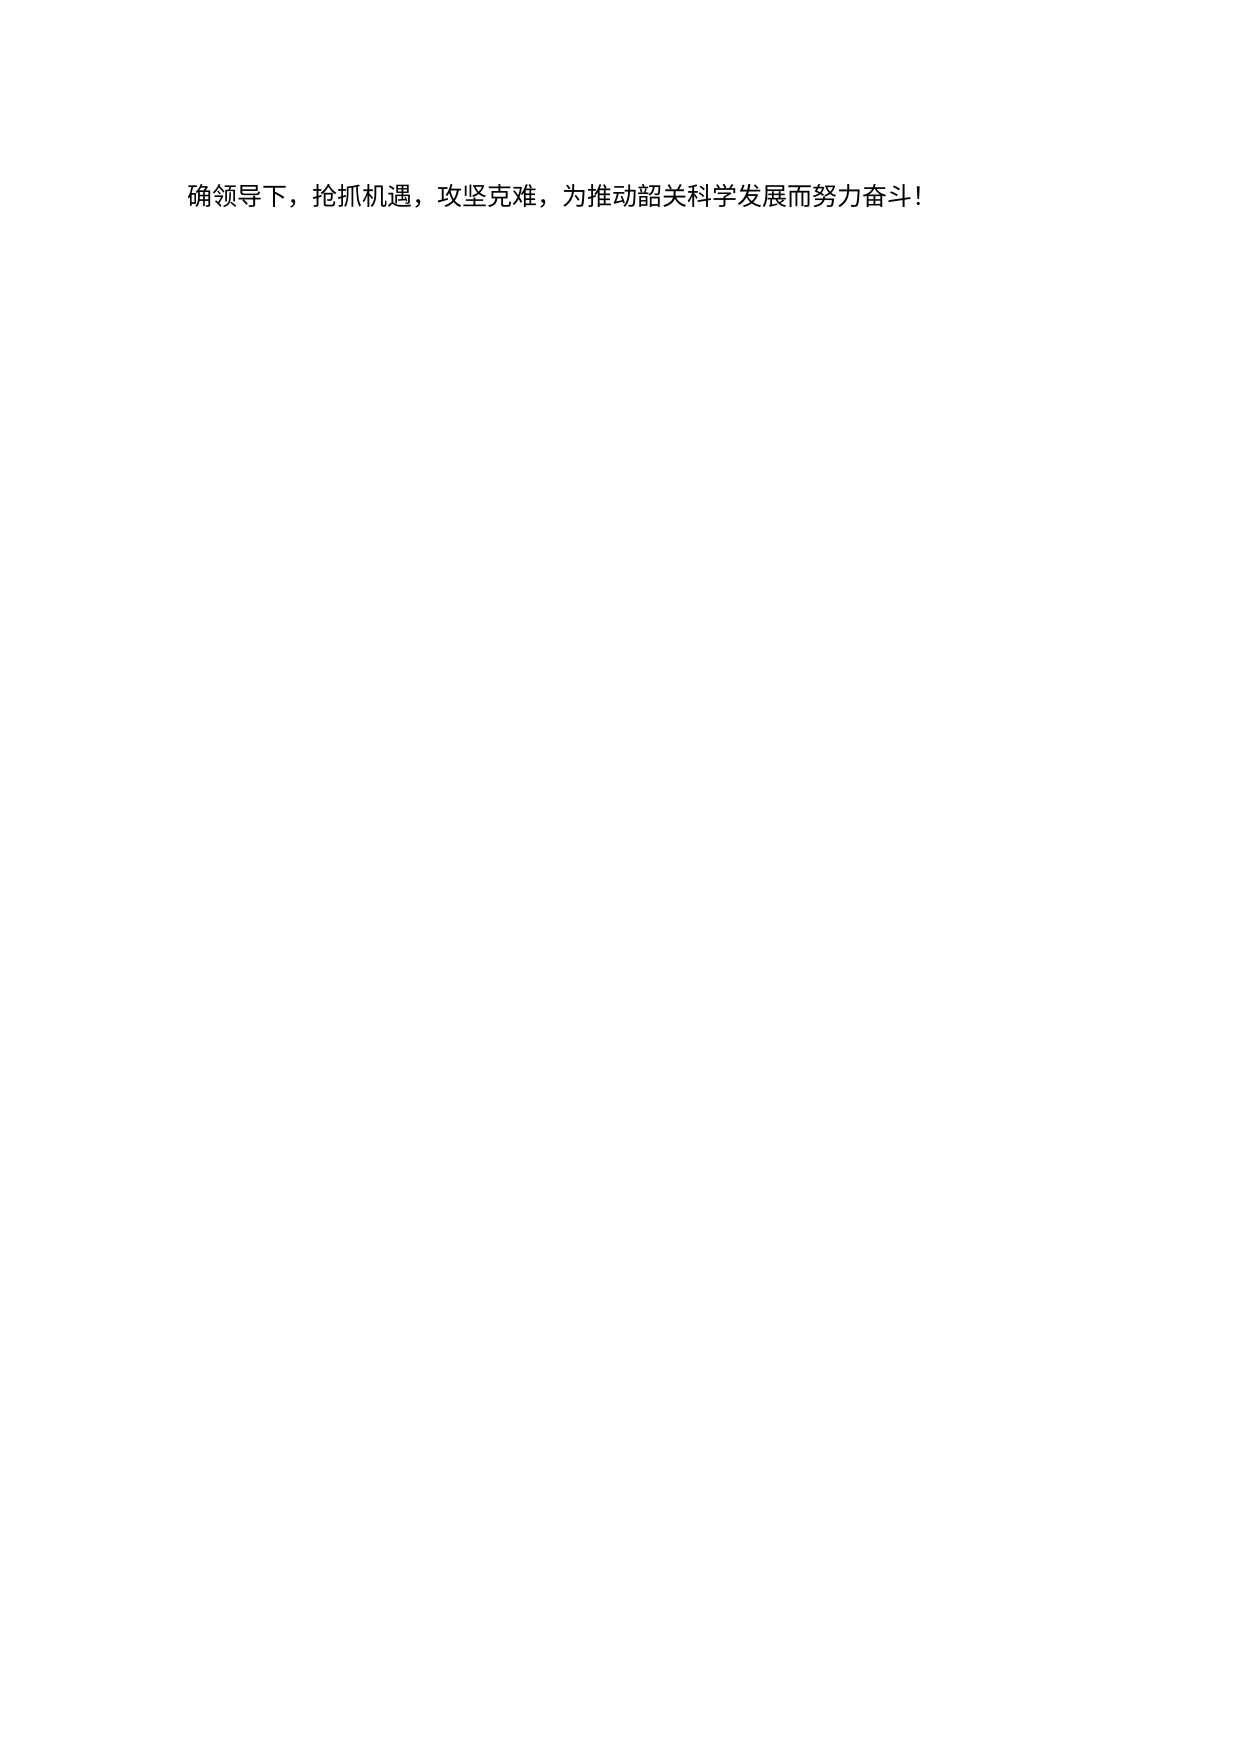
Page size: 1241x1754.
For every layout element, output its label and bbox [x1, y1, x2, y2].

text [187, 162, 1053, 227]
